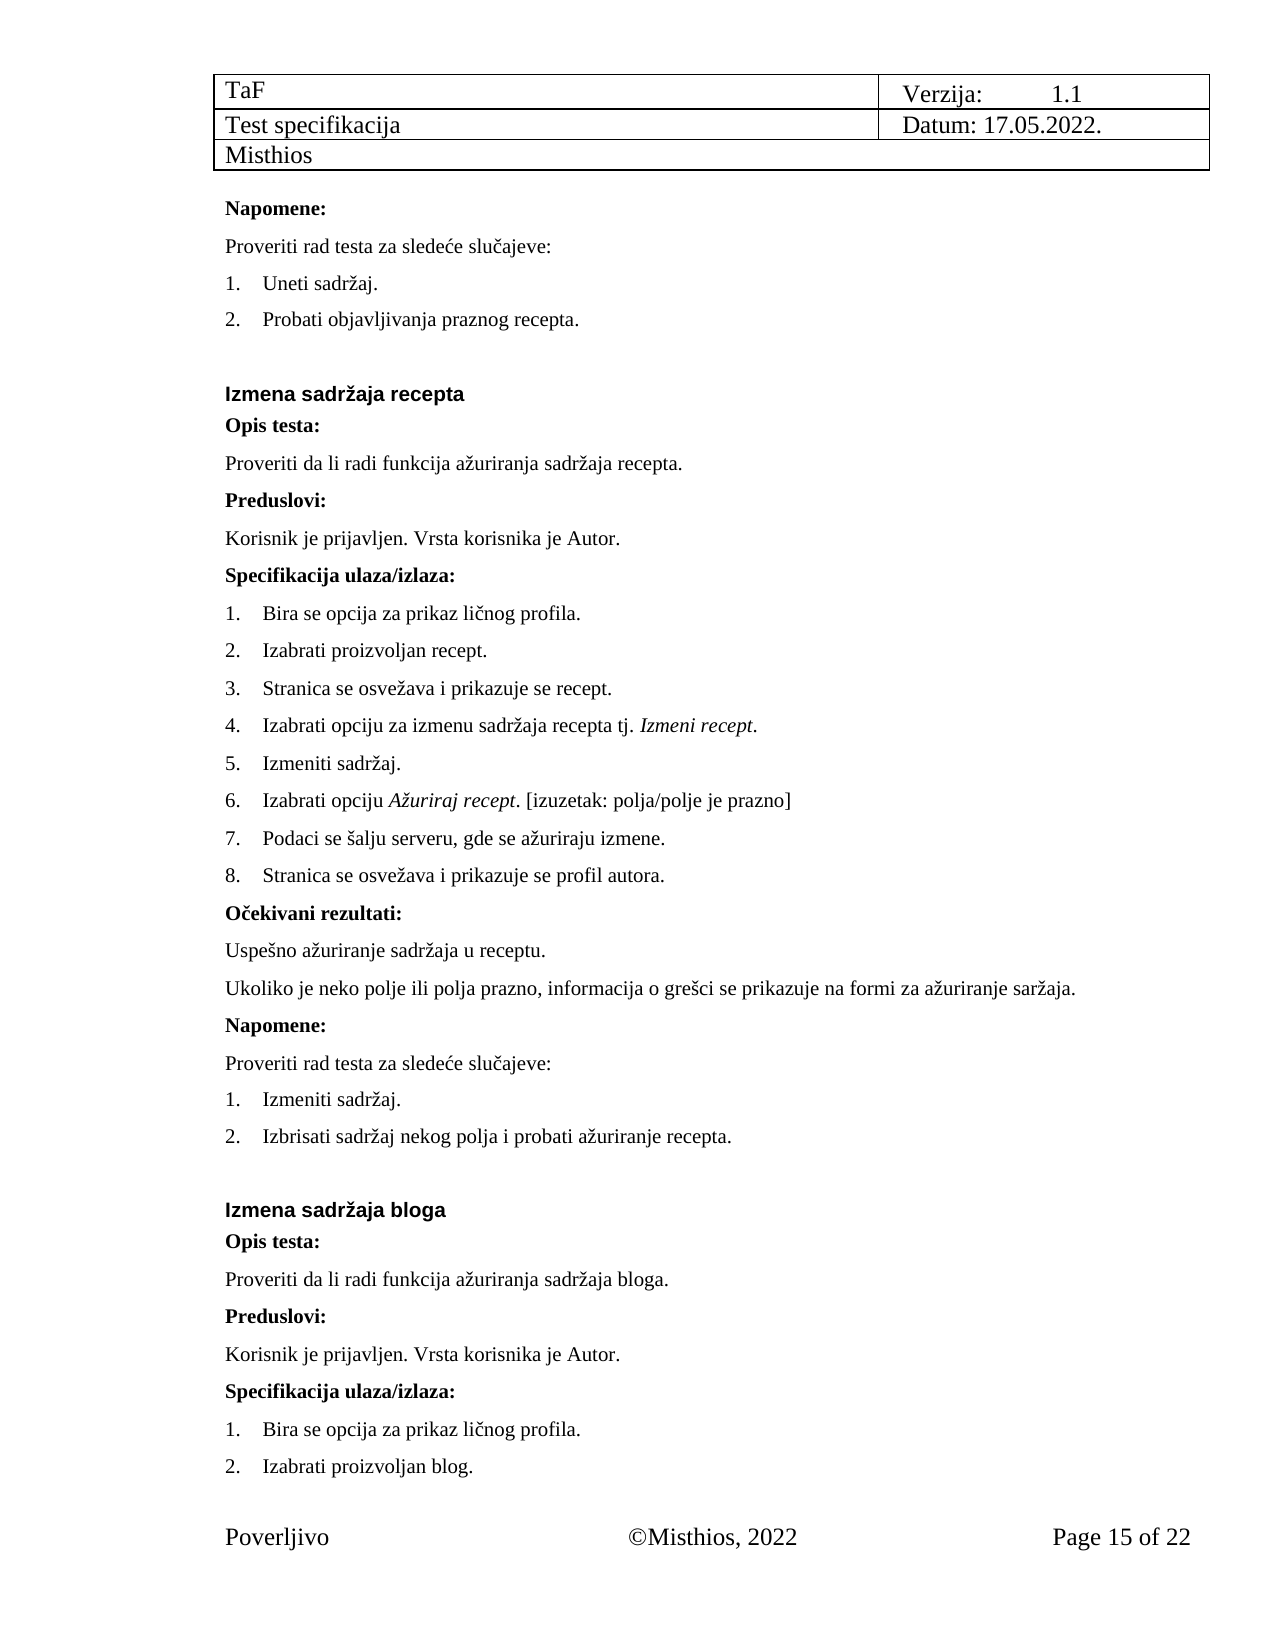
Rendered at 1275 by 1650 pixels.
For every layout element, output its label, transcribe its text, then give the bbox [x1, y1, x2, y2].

list Bira se opcija za prikaz ličnog profila. [225, 1416, 1125, 1441]
list Bira se opcija za prikaz ličnog profila. [225, 600, 1125, 625]
list Uneti sadržaj. [225, 270, 1125, 294]
text Korisnik je prijavljen. Vrsta korisnika je Autor. [225, 1341, 1125, 1366]
list Izabrati proizvoljan blog. [225, 1453, 1125, 1478]
text Očekivani rezultati: [225, 900, 1125, 925]
text Opis testa: [225, 412, 1125, 437]
list Probati objavljivanja praznog recepta. [225, 307, 1125, 331]
list Izabrati opciju Ažuriraj recept. [izuzetak: polja/polje je prazno] [225, 787, 1125, 812]
list Podaci se šalju serveru, gde se ažuriraju izmene. [225, 825, 1125, 850]
list Stranica se osvežava i prikazuje se profil autora. [225, 862, 1125, 887]
text Preduslovi: [225, 1303, 1125, 1328]
list Izmeniti sadržaj. [225, 750, 1125, 775]
text Specifikacija ulaza/izlaza: [225, 1378, 1125, 1403]
text Proveriti rad testa za sledeće slučajeve: [225, 1050, 1125, 1075]
text Proveriti da li radi funkcija ažuriranja sadržaja bloga. [225, 1266, 1125, 1291]
text Opis testa: [225, 1228, 1125, 1253]
text Napomene: [225, 1012, 1125, 1037]
list Izabrati proizvoljan recept. [225, 637, 1125, 662]
text Proveriti rad testa za sledeće slučajeve: [225, 233, 1125, 258]
subtitle Izmena sadržaja bloga [225, 1197, 1125, 1222]
text Uspešno ažuriranje sadržaja u receptu. [225, 937, 1125, 962]
text Preduslovi: [225, 487, 1125, 512]
list Izbrisati sadržaj nekog polja i probati ažuriranje recepta. [225, 1124, 1125, 1148]
list Izmeniti sadržaj. [225, 1087, 1125, 1111]
text Specifikacija ulaza/izlaza: [225, 562, 1125, 587]
text Napomene: [225, 195, 1125, 220]
list Izabrati opciju za izmenu sadržaja recepta tj. Izmeni recept. [225, 712, 1125, 737]
text Ukoliko je neko polje ili polja prazno, informacija o grešci se prikazuje na formi za ažuriranje saržaja. [225, 975, 1125, 1000]
text Korisnik je prijavljen. Vrsta korisnika je Autor. [225, 525, 1125, 550]
subtitle Izmena sadržaja recepta [225, 381, 1125, 406]
text Proveriti da li radi funkcija ažuriranja sadržaja recepta. [225, 450, 1125, 475]
list Stranica se osvežava i prikazuje se recept. [225, 675, 1125, 700]
